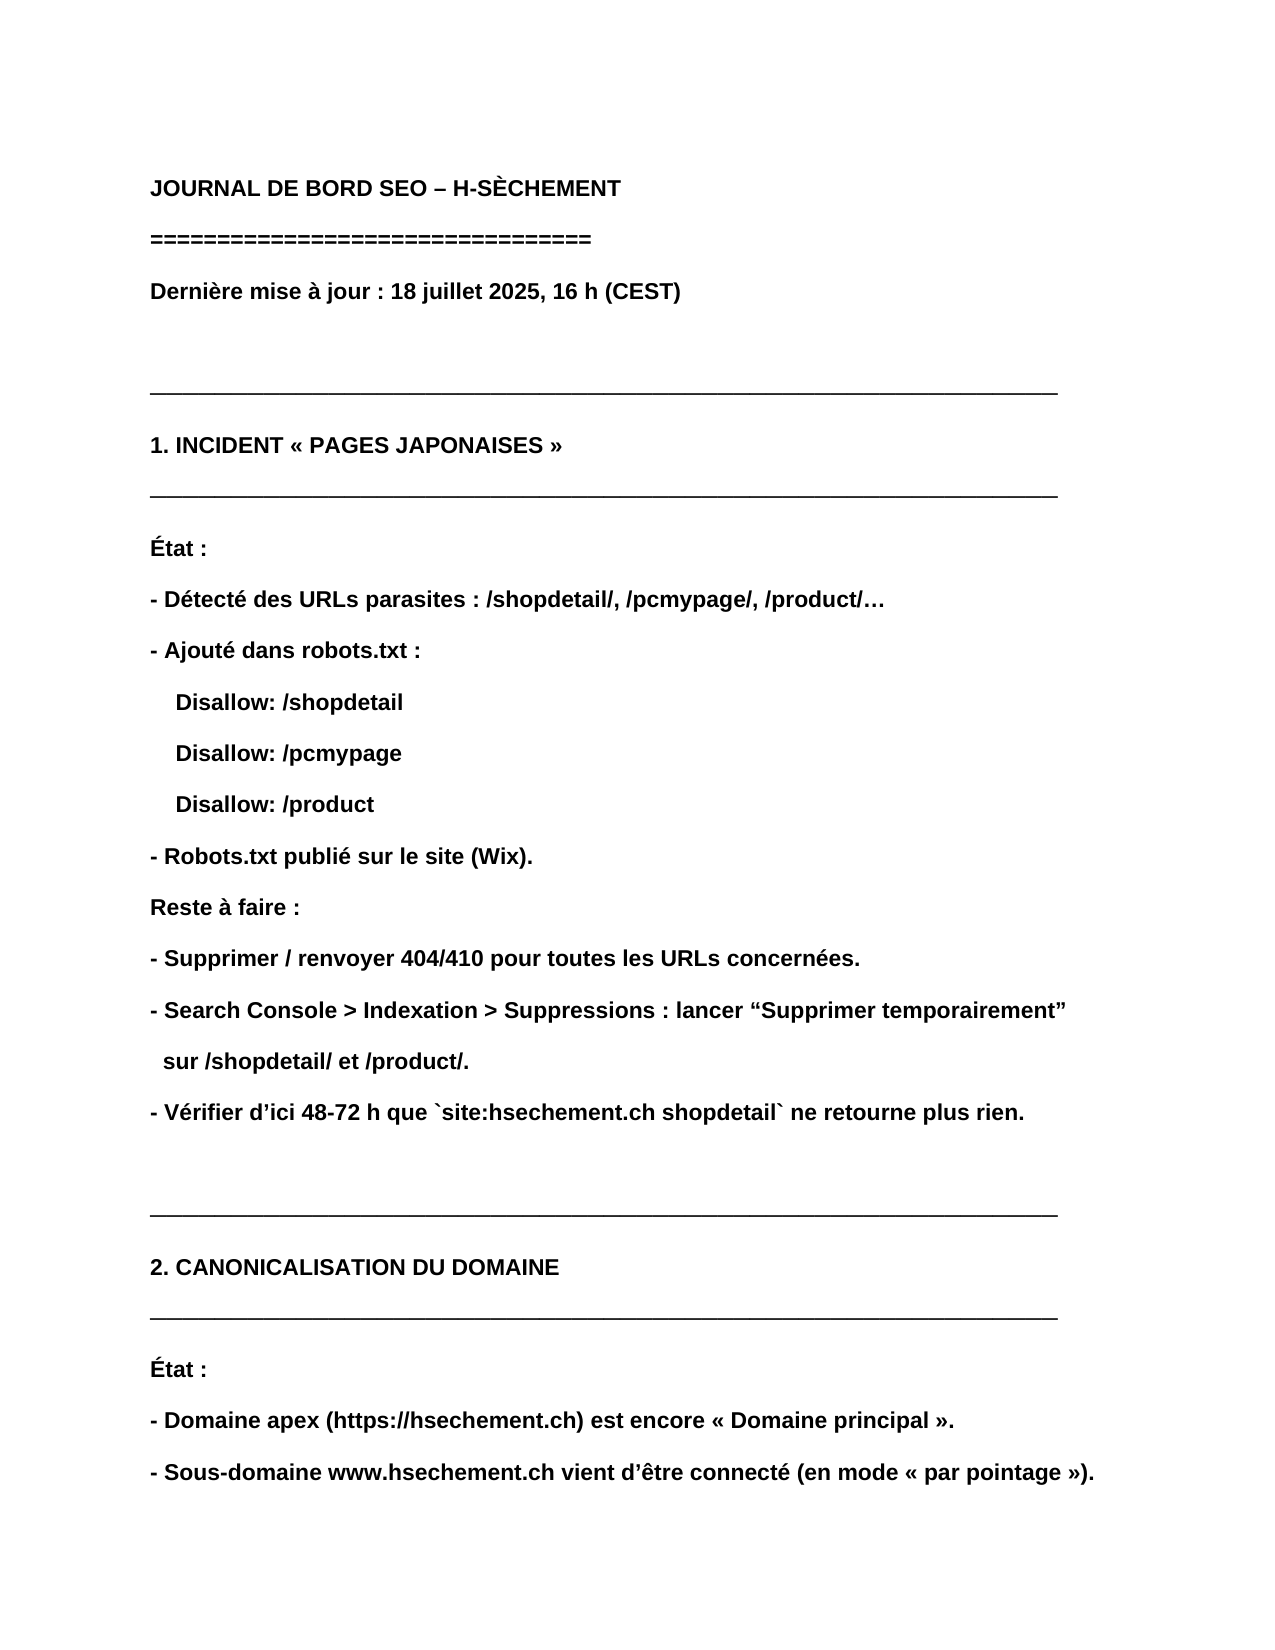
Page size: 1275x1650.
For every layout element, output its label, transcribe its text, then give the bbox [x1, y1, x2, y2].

text 2. CANONICALISATION DU DOMAINE [150, 1253, 1125, 1280]
text sur /shopdetail/ et /product/. [150, 1048, 1125, 1074]
text - Search Console > Indexation > Suppressions : lancer “Supprimer temporairement” [150, 997, 1125, 1023]
text Disallow: /pcmypage [150, 740, 1125, 766]
text JOURNAL DE BORD SEO – H-SÈCHEMENT [150, 175, 1125, 201]
text Dernière mise à jour : 18 juillet 2025, 16 h (CEST) [150, 278, 1125, 304]
text Disallow: /shopdetail [150, 688, 1125, 715]
text ──────────────────────────────────────────────────────── [150, 483, 1125, 509]
text ================================= [150, 226, 1125, 253]
text ──────────────────────────────────────────────────────── [150, 1202, 1125, 1228]
text - Robots.txt publié sur le site (Wix). [150, 843, 1125, 869]
text - Supprimer / renvoyer 404/410 pour toutes les URLs concernées. [150, 945, 1125, 972]
text ──────────────────────────────────────────────────────── [150, 1305, 1125, 1331]
text État : [150, 1356, 1125, 1382]
text - Vérifier d’ici 48-72 h que `site:hsechement.ch shopdetail` ne retourne plus rien. [150, 1099, 1125, 1126]
text Reste à faire : [150, 894, 1125, 920]
text - Ajouté dans robots.txt : [150, 637, 1125, 663]
text 1. INCIDENT « PAGES JAPONAISES » [150, 432, 1125, 458]
text - Sous-domaine www.hsechement.ch vient d’être connecté (en mode « par pointage »). [150, 1459, 1125, 1485]
text ──────────────────────────────────────────────────────── [150, 380, 1125, 407]
text État : [150, 534, 1125, 561]
text - Détecté des URLs parasites : /shopdetail/, /pcmypage/, /product/… [150, 586, 1125, 612]
text Disallow: /product [150, 791, 1125, 818]
text - Domaine apex (https://hsechement.ch) est encore « Domaine principal ». [150, 1407, 1125, 1434]
